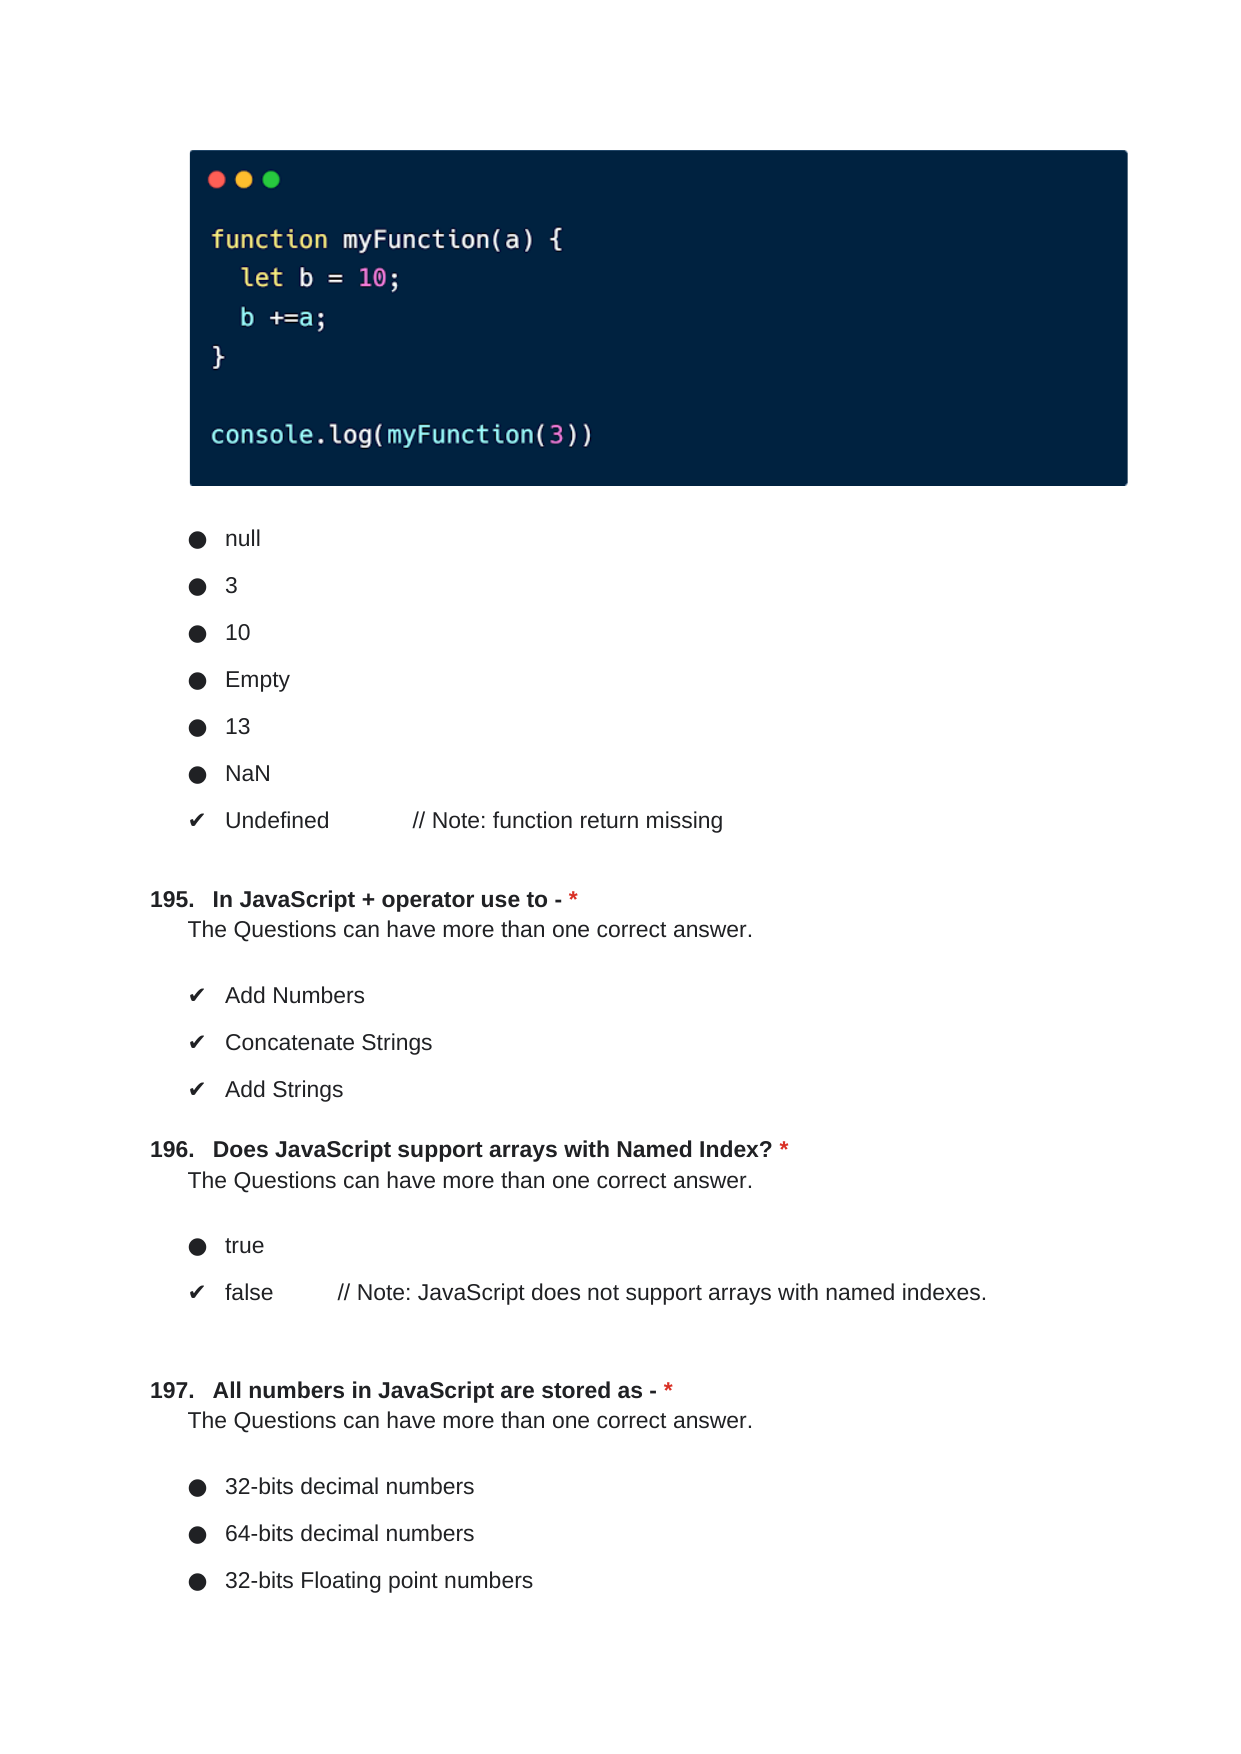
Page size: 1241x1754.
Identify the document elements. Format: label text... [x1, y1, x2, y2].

list 3 [187, 559, 1128, 606]
list false // Note: JavaScript does not support arrays with named indexes. [187, 1266, 1128, 1313]
picture [189, 150, 1128, 486]
list Undefined // Note: function return missing [187, 794, 1128, 841]
list 32-bits decimal numbers [187, 1460, 1128, 1507]
list Empty [187, 653, 1128, 700]
list 10 [187, 606, 1128, 653]
list Concatenate Strings [187, 1016, 1128, 1063]
list NaN [187, 747, 1128, 794]
text The Questions can have more than one correct answer. [112, 916, 1128, 943]
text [112, 1407, 1128, 1434]
list 13 [187, 700, 1128, 747]
list In JavaScript + operator use to - * [150, 886, 1128, 913]
list Add Numbers [187, 969, 1128, 1016]
list 32-bits Floating point numbers [187, 1554, 1128, 1601]
list Add Strings [187, 1063, 1128, 1110]
list Does JavaScript support arrays with Named Index? * [150, 1136, 1128, 1163]
list true [187, 1219, 1128, 1266]
list null [187, 512, 1128, 559]
list All numbers in JavaScript are stored as - * [150, 1377, 1128, 1403]
text The Questions can have more than one correct answer. [112, 1167, 1128, 1193]
list 64-bits decimal numbers [187, 1507, 1128, 1554]
